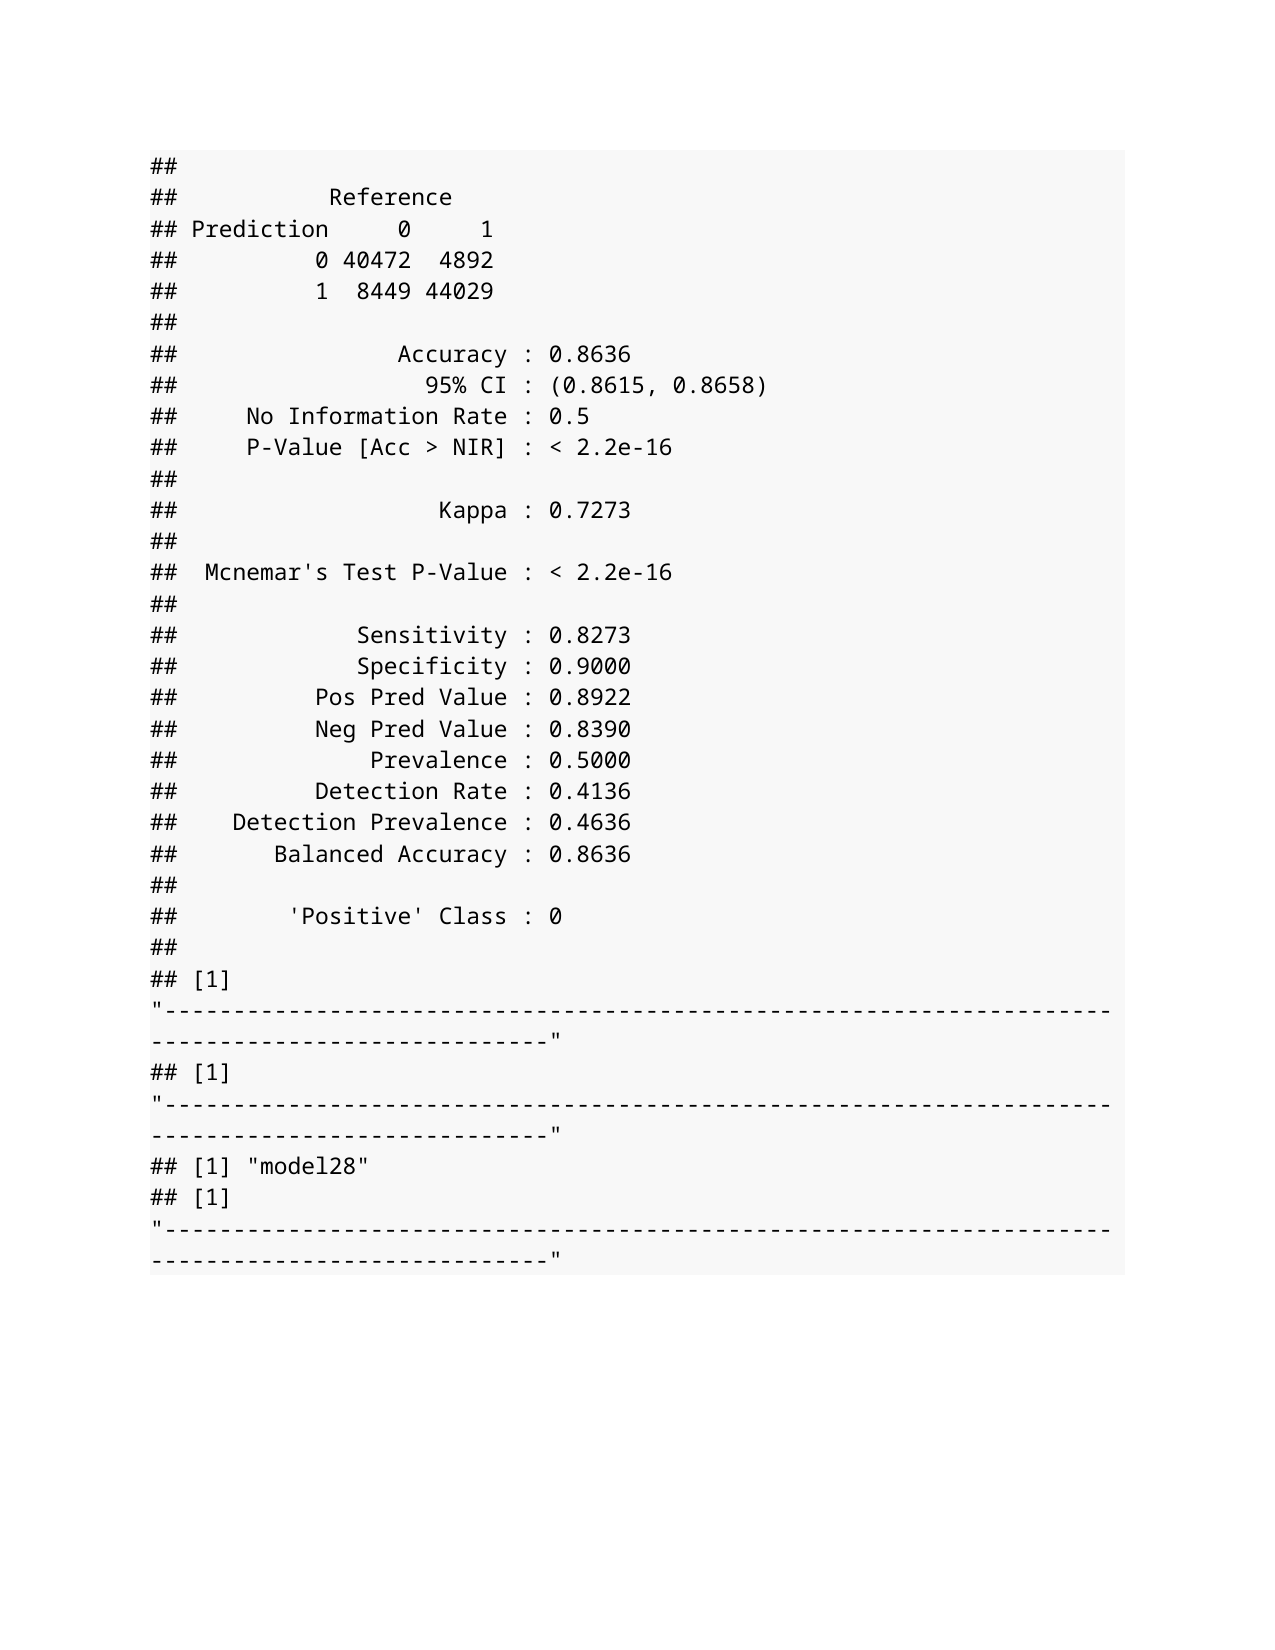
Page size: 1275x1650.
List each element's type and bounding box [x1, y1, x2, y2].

text [150, 150, 1125, 1275]
